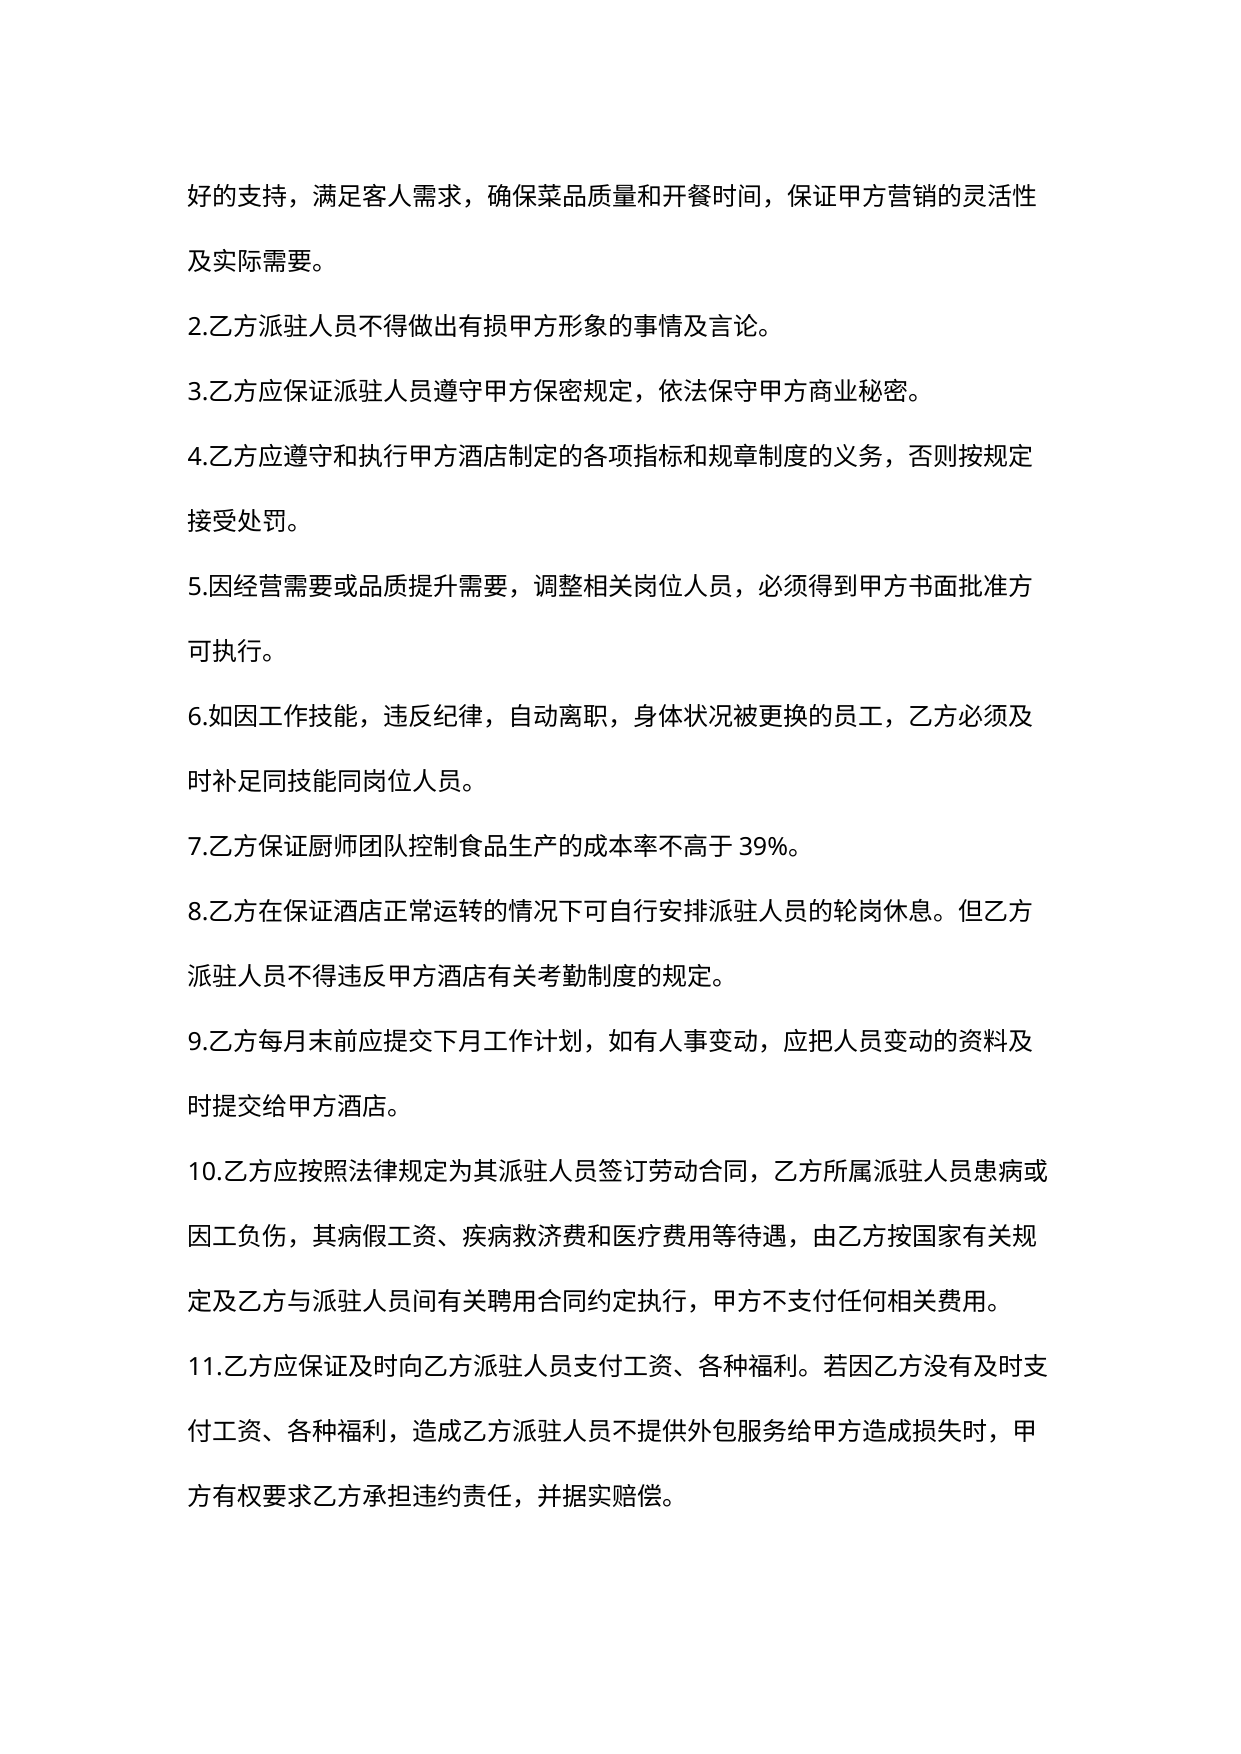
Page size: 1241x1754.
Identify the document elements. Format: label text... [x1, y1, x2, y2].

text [187, 162, 1053, 292]
text 5.因经营需要或品质提升需要，调整相关岗位人员，必须得到甲方书面批准方可执行。 [187, 552, 1053, 682]
text 10.乙方应按照法律规定为其派驻人员签订劳动合同，乙方所属派驻人员患病或因工负伤，其病假工资、疾病救济费和医疗费用等待遇，由乙方按国家有关规定及乙方与派驻人员间有关聘用合同约定执行，甲方不支付任何相关费用。 [187, 1137, 1053, 1332]
text 3.乙方应保证派驻人员遵守甲方保密规定，依法保守甲方商业秘密。 [187, 357, 1053, 422]
text 9.乙方每月末前应提交下月工作计划，如有人事变动，应把人员变动的资料及时提交给甲方酒店。 [187, 1007, 1053, 1137]
text 4.乙方应遵守和执行甲方酒店制定的各项指标和规章制度的义务，否则按规定接受处罚。 [187, 422, 1053, 552]
text 8.乙方在保证酒店正常运转的情况下可自行安排派驻人员的轮岗休息。但乙方派驻人员不得违反甲方酒店有关考勤制度的规定。 [187, 877, 1053, 1007]
text 2.乙方派驻人员不得做出有损甲方形象的事情及言论。 [187, 292, 1053, 357]
text 7.乙方保证厨师团队控制食品生产的成本率不高于39%。 [187, 812, 1053, 877]
text 6.如因工作技能，违反纪律，自动离职，身体状况被更换的员工，乙方必须及时补足同技能同岗位人员。 [187, 682, 1053, 812]
text 11.乙方应保证及时向乙方派驻人员支付工资、各种福利。若因乙方没有及时支付工资、各种福利，造成乙方派驻人员不提供外包服务给甲方造成损失时，甲方有权要求乙方承担违约责任，并据实赔偿。 [187, 1332, 1053, 1527]
